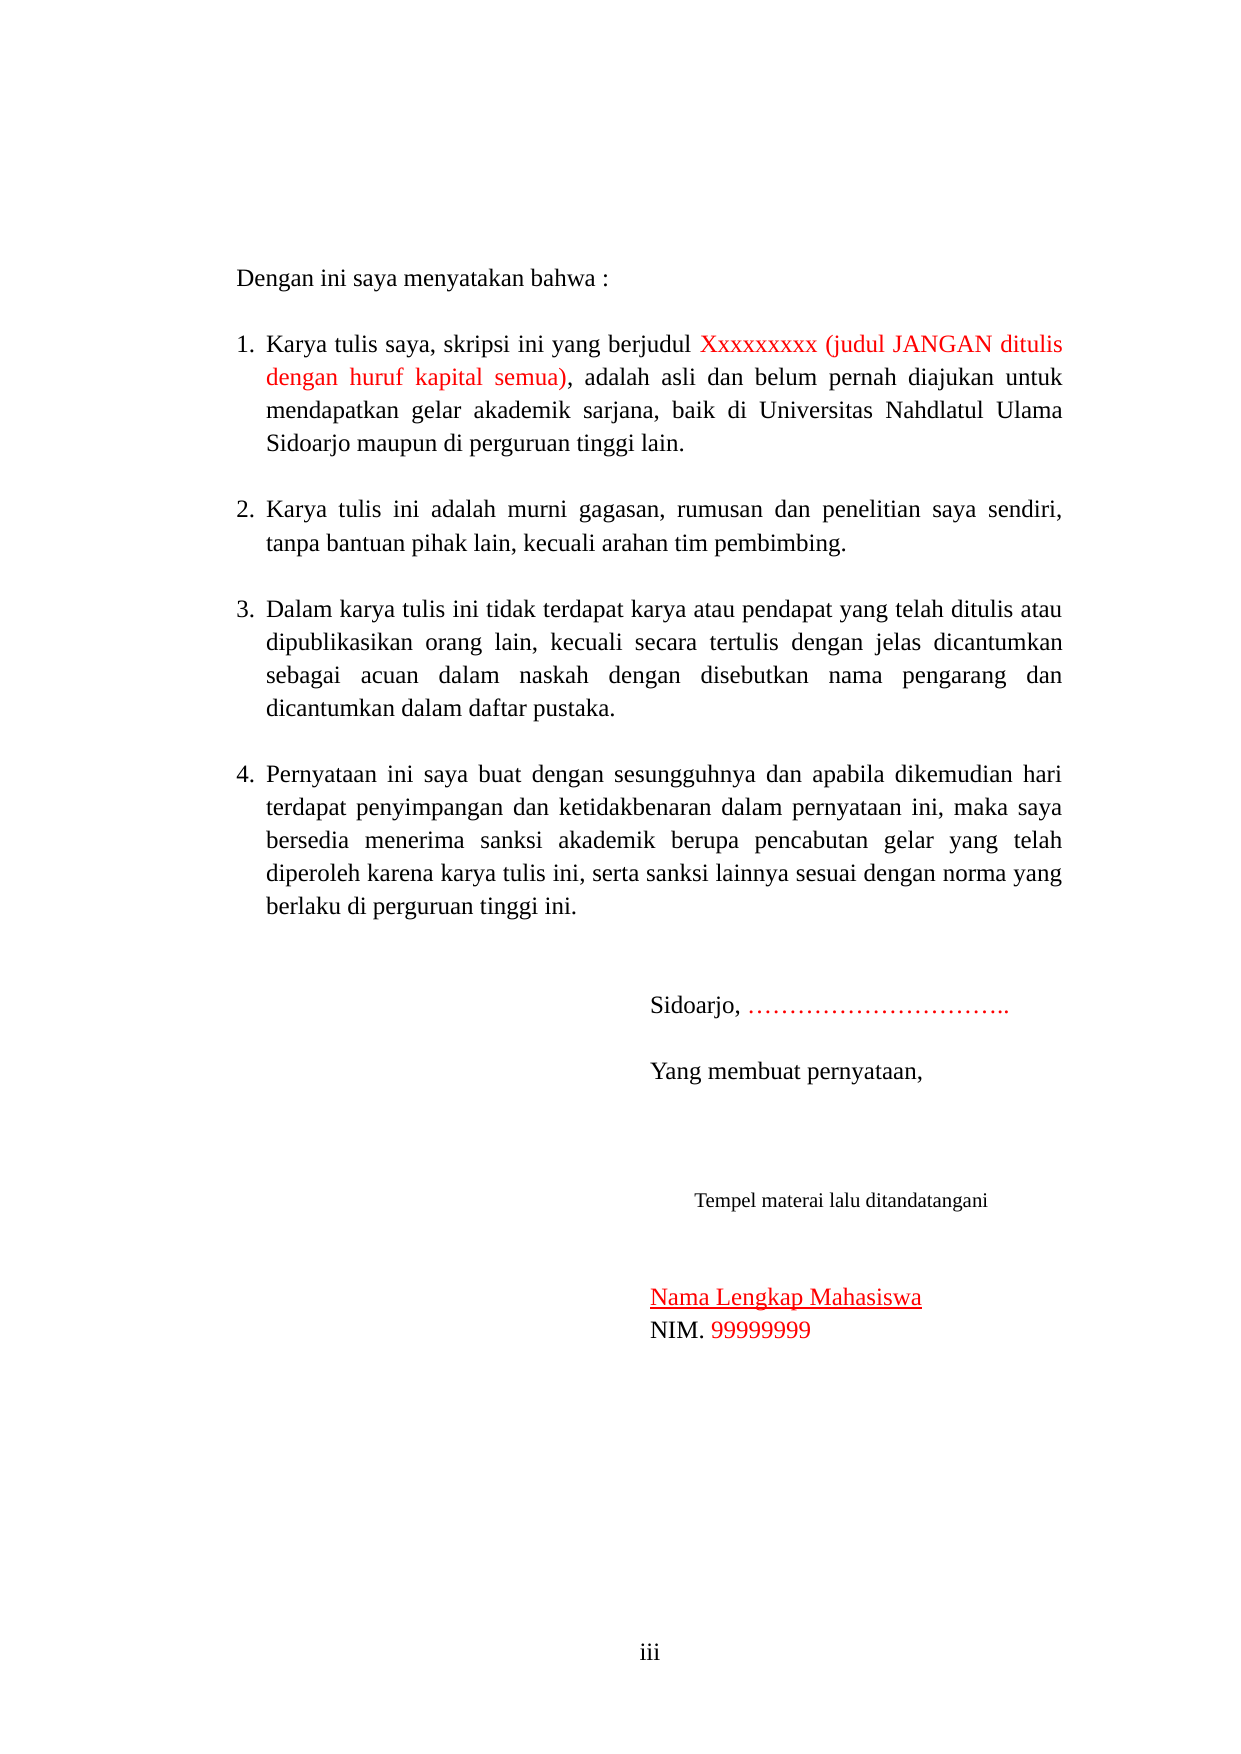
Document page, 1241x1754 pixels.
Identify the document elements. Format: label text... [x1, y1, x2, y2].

list Karya tulis saya, skripsi ini yang berjudul Xxxxxxxxx (judul JANGAN ditulis dengan huruf kapital semua), adalah asli dan belum pernah diajukan untuk mendapatkan gelar akademik sarjana, baik di Universitas Nahdlatul Ulama Sidoarjo maupun di perguruan tinggi lain. [236, 329, 1063, 457]
list Dalam karya tulis ini tidak terdapat karya atau pendapat yang telah ditulis atau dipublikasikan orang lain, kecuali secara tertulis dengan jelas dicantumkan sebagai acuan dalam naskah dengan disebutkan nama pengarang dan dicantumkan dalam daftar pustaka. [236, 594, 1063, 721]
list Karya tulis ini adalah murni gagasan, rumusan dan penelitian saya sendiri, tanpa bantuan pihak lain, kecuali arahan tim pembimbing. [236, 494, 1063, 556]
text Sidoarjo, ………………………….. [650, 990, 1063, 1019]
text Nama Lengkap Mahasiswa [650, 1282, 1063, 1311]
text Tempel materai lalu ditandatangani [650, 1188, 1063, 1212]
text NIM. 99999999 [650, 1315, 1063, 1344]
text Yang membuat pernyataan, [650, 1056, 1063, 1085]
text Dengan ini saya menyatakan bahwa : [236, 263, 1063, 292]
list Pernyataan ini saya buat dengan sesungguhnya dan apabila dikemudian hari terdapat penyimpangan dan ketidakbenaran dalam pernyataan ini, maka saya bersedia menerima sanksi akademik berupa pencabutan gelar yang telah diperoleh karena karya tulis ini, serta sanksi lainnya sesuai dengan norma yang berlaku di perguruan tinggi ini. [236, 759, 1063, 919]
